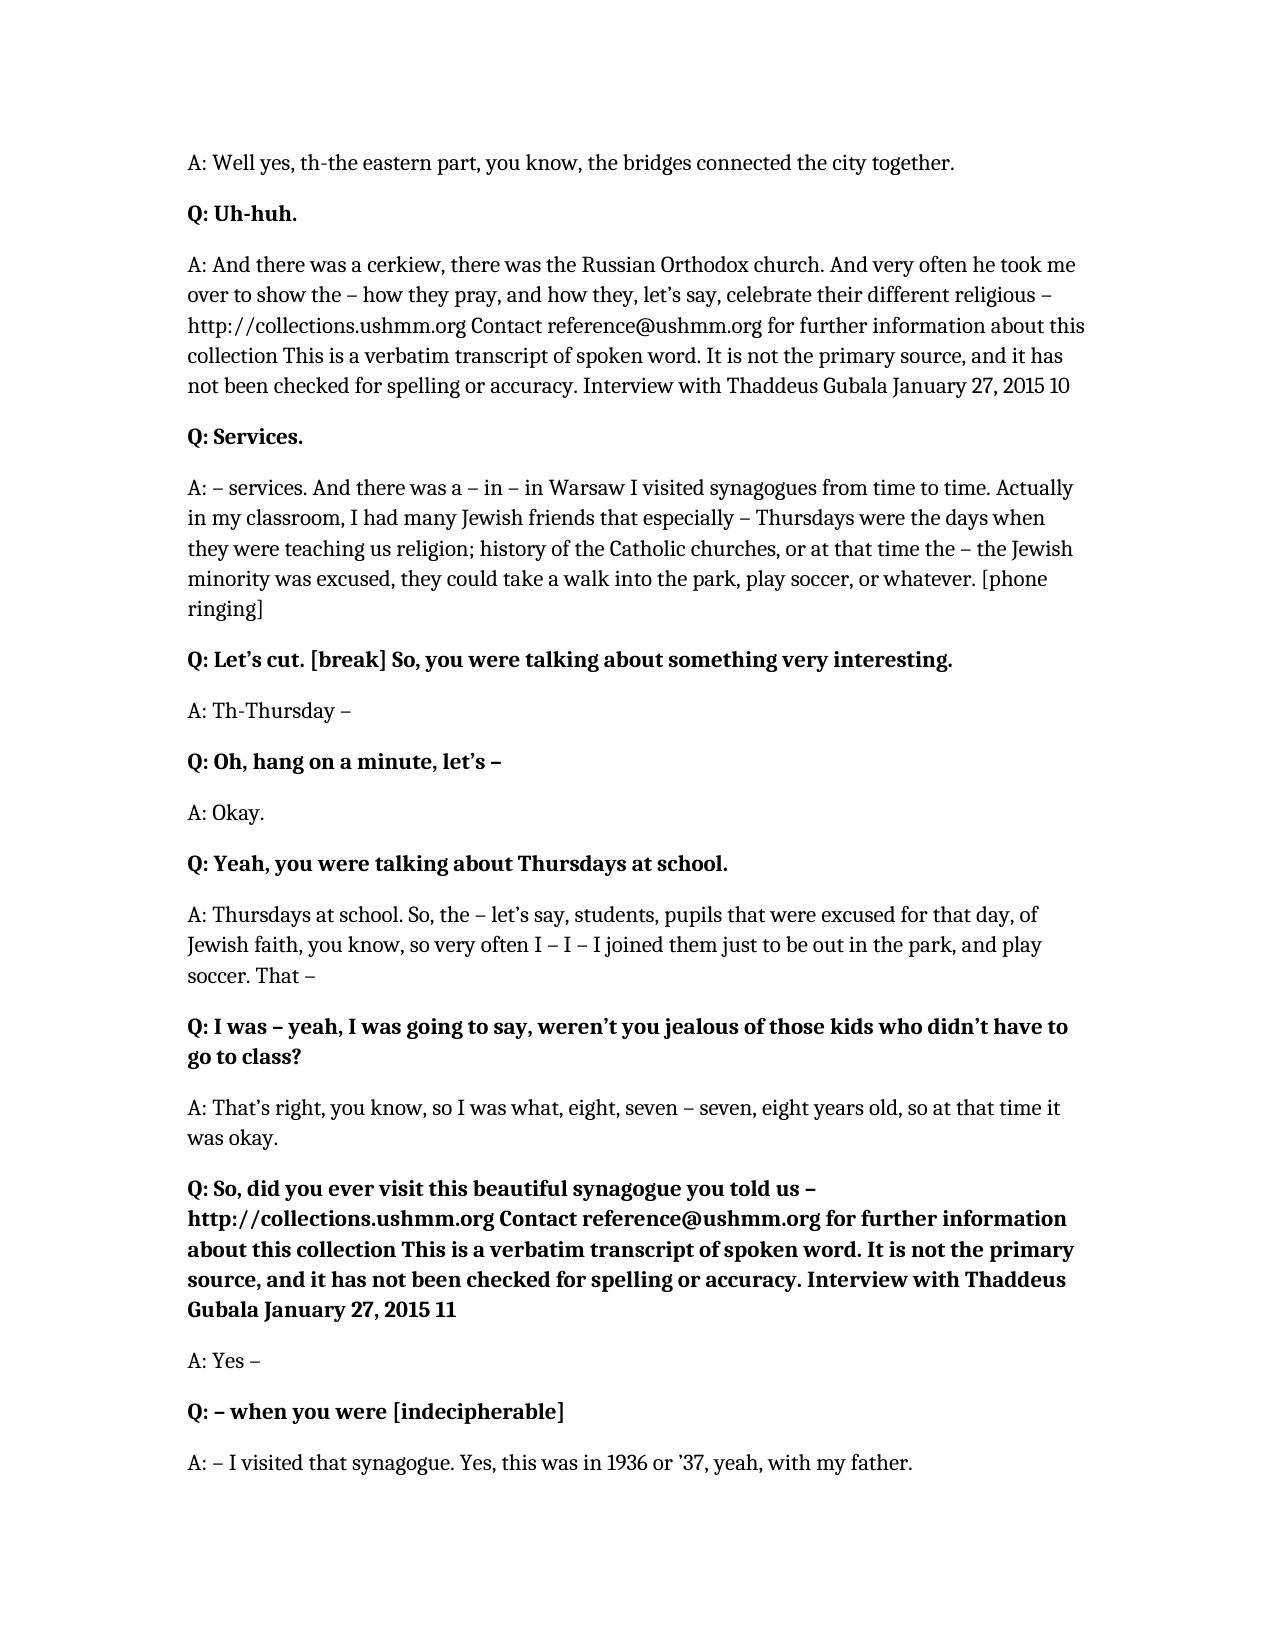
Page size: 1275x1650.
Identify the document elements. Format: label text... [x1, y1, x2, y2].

text Q: Uh-huh. [187, 201, 1087, 227]
text A: Thursdays at school. So, the – let’s say, students, pupils that were excused for that day, of Jewish faith, you know, so very often I – I – I joined them just to be out in the park, and play soccer. That – [187, 902, 1087, 989]
text A: And there was a cerkiew, there was the Russian Orthodox church. And very often he took me over to show the – how they pray, and how they, let’s say, celebrate their different religious – http://collections.ushmm.org Contact reference@ushmm.org for further information about this collection This is a verbatim transcript of spoken word. It is not the primary source, and it has not been checked for spelling or accuracy. Interview with Thaddeus Gubala January 27, 2015 10 [187, 252, 1087, 399]
text Q: I was – yeah, I was going to say, weren’t you jealous of those kids who didn’t have to go to class? [187, 1013, 1087, 1070]
text Q: Oh, hang on a minute, let’s – [187, 749, 1087, 775]
text Q: Services. [187, 424, 1087, 450]
text A: That’s right, you know, so I was what, eight, seven – seven, eight years old, so at that time it was okay. [187, 1095, 1087, 1151]
text Q: Let’s cut. [break] So, you were talking about something very interesting. [187, 647, 1087, 673]
text A: Okay. [187, 800, 1087, 826]
text Q: Yeah, you were talking about Thursdays at school. [187, 851, 1087, 877]
text A: Well yes, th-the eastern part, you know, the bridges connected the city together. [187, 150, 1087, 176]
text Q: – when you were [indecipherable] [187, 1399, 1087, 1425]
text A: – services. And there was a – in – in Warsaw I visited synagogues from time to time. Actually in my classroom, I had many Jewish friends that especially – Thursdays were the days when they were teaching us religion; history of the Catholic churches, or at that time the – the Jewish minority was excused, they could take a walk into the park, play soccer, or whatever. [phone ringing] [187, 475, 1087, 622]
text A: Yes – [187, 1348, 1087, 1374]
text Q: So, did you ever visit this beautiful synagogue you told us – http://collections.ushmm.org Contact reference@ushmm.org for further information about this collection This is a verbatim transcript of spoken word. It is not the primary source, and it has not been checked for spelling or accuracy. Interview with Thaddeus Gubala January 27, 2015 11 [187, 1176, 1087, 1323]
text A: Th-Thursday – [187, 698, 1087, 724]
text A: – I visited that synagogue. Yes, this was in 1936 or ’37, yeah, with my father. [187, 1450, 1087, 1476]
